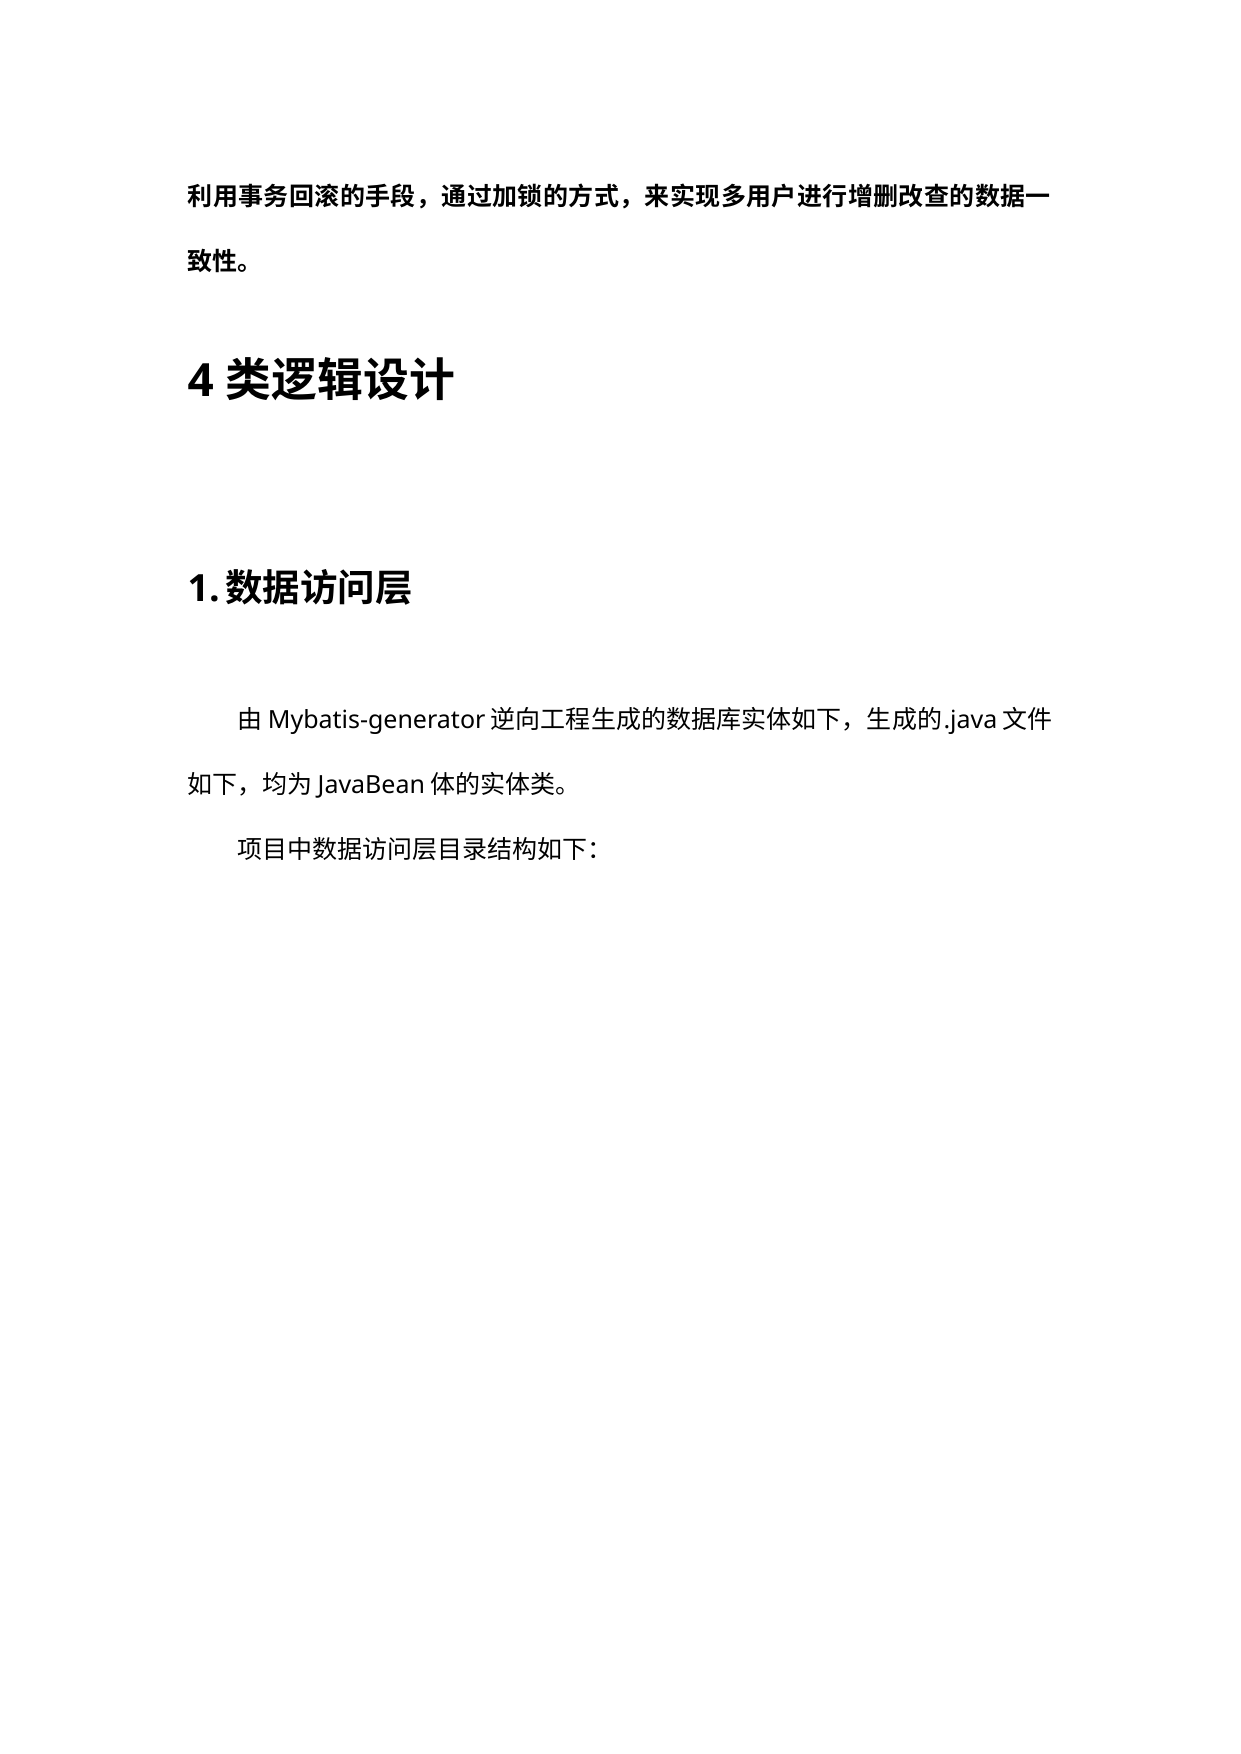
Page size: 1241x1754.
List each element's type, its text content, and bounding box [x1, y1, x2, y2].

text 项目中数据访问层目录结构如下： [187, 815, 1053, 880]
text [187, 162, 1053, 292]
subtitle 数据访问层 [187, 553, 1053, 618]
text 由Mybatis-generator逆向工程生成的数据库实体如下，生成的.java文件如下，均为JavaBean体的实体类。 [187, 685, 1053, 815]
subtitle 4 类逻辑设计 [187, 327, 1053, 425]
